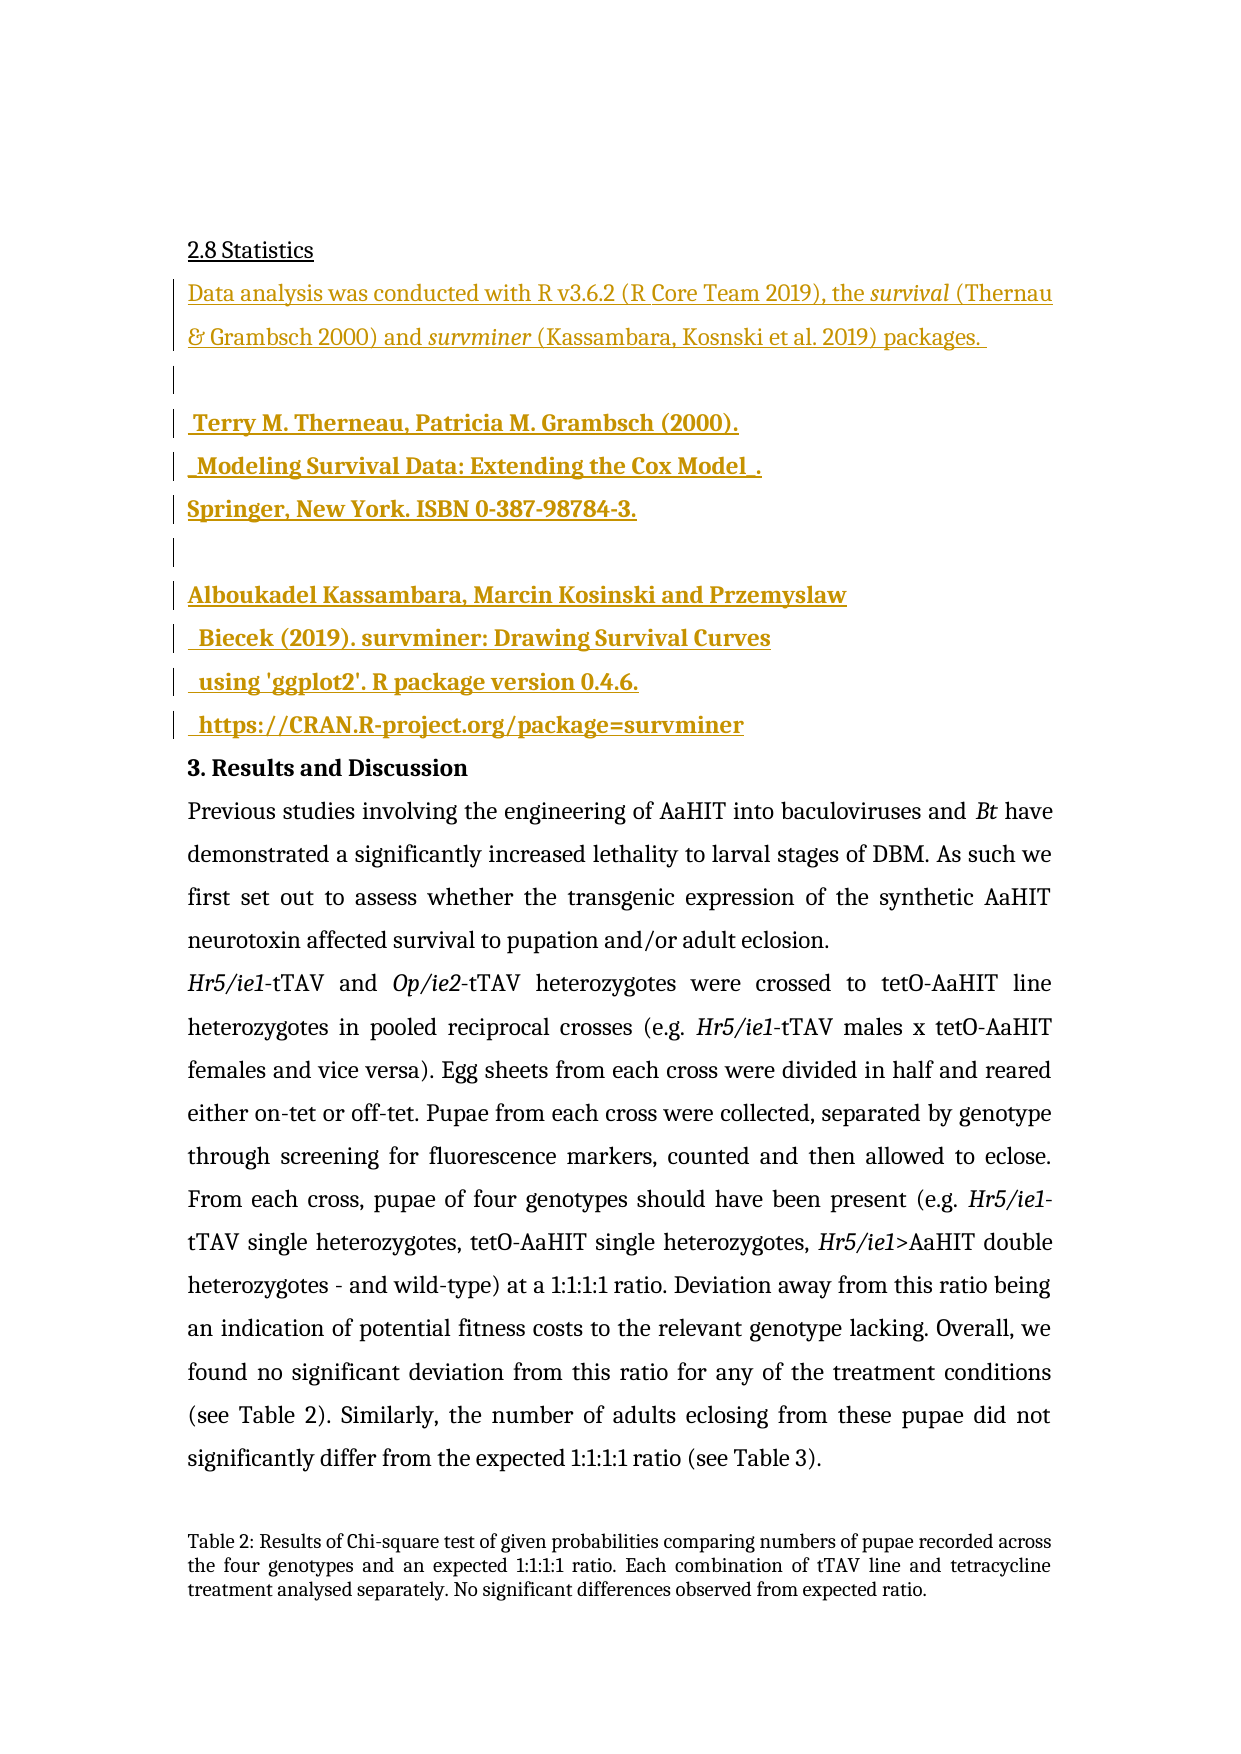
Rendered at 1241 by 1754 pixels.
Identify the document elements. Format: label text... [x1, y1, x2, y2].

text Previous studies involving the engineering of AaHIT into baculoviruses and Bt have demonstrated a significantly increased lethality to larval stages of DBM. As such we first set out to assess whether the transgenic expression of the synthetic AaHIT neurotoxin affected survival to pupation and/or adult eclosion. [187, 797, 1053, 955]
text Table 2: Results of Chi-square test of given probabilities comparing numbers of pupae recorded across the four genotypes and an expected 1:1:1:1 ratio. Each combination of tTAV line and tetracycline treatment analysed separately. No significant differences observed from expected ratio. [187, 1530, 1053, 1602]
text Hr5/ie1-tTAV and Op/ie2-tTAV heterozygotes were crossed to tetO-AaHIT line heterozygotes in pooled reciprocal crosses (e.g. Hr5/ie1-tTAV males x tetO-AaHIT females and vice versa). Egg sheets from each cross were divided in half and reared either on-tet or off-tet. Pupae from each cross were collected, separated by genotype through screening for fluorescence markers, counted and then allowed to eclose. From each cross, pupae of four genotypes should have been present (e.g. Hr5/ie1-tTAV single heterozygotes, tetO-AaHIT single heterozygotes, Hr5/ie1>AaHIT double heterozygotes - and wild-type) at a 1:1:1:1 ratio. Deviation away from this ratio being an indication of potential fitness costs to the relevant genotype lacking. Overall, we found no significant deviation from this ratio for any of the treatment conditions (see Table 2). Similarly, the number of adults eclosing from these pupae did not significantly differ from the expected 1:1:1:1 ratio (see Table 3). [187, 969, 1053, 1472]
text 3. Results and Discussion [187, 754, 1053, 782]
text 2.8 Statistics [187, 236, 1053, 265]
